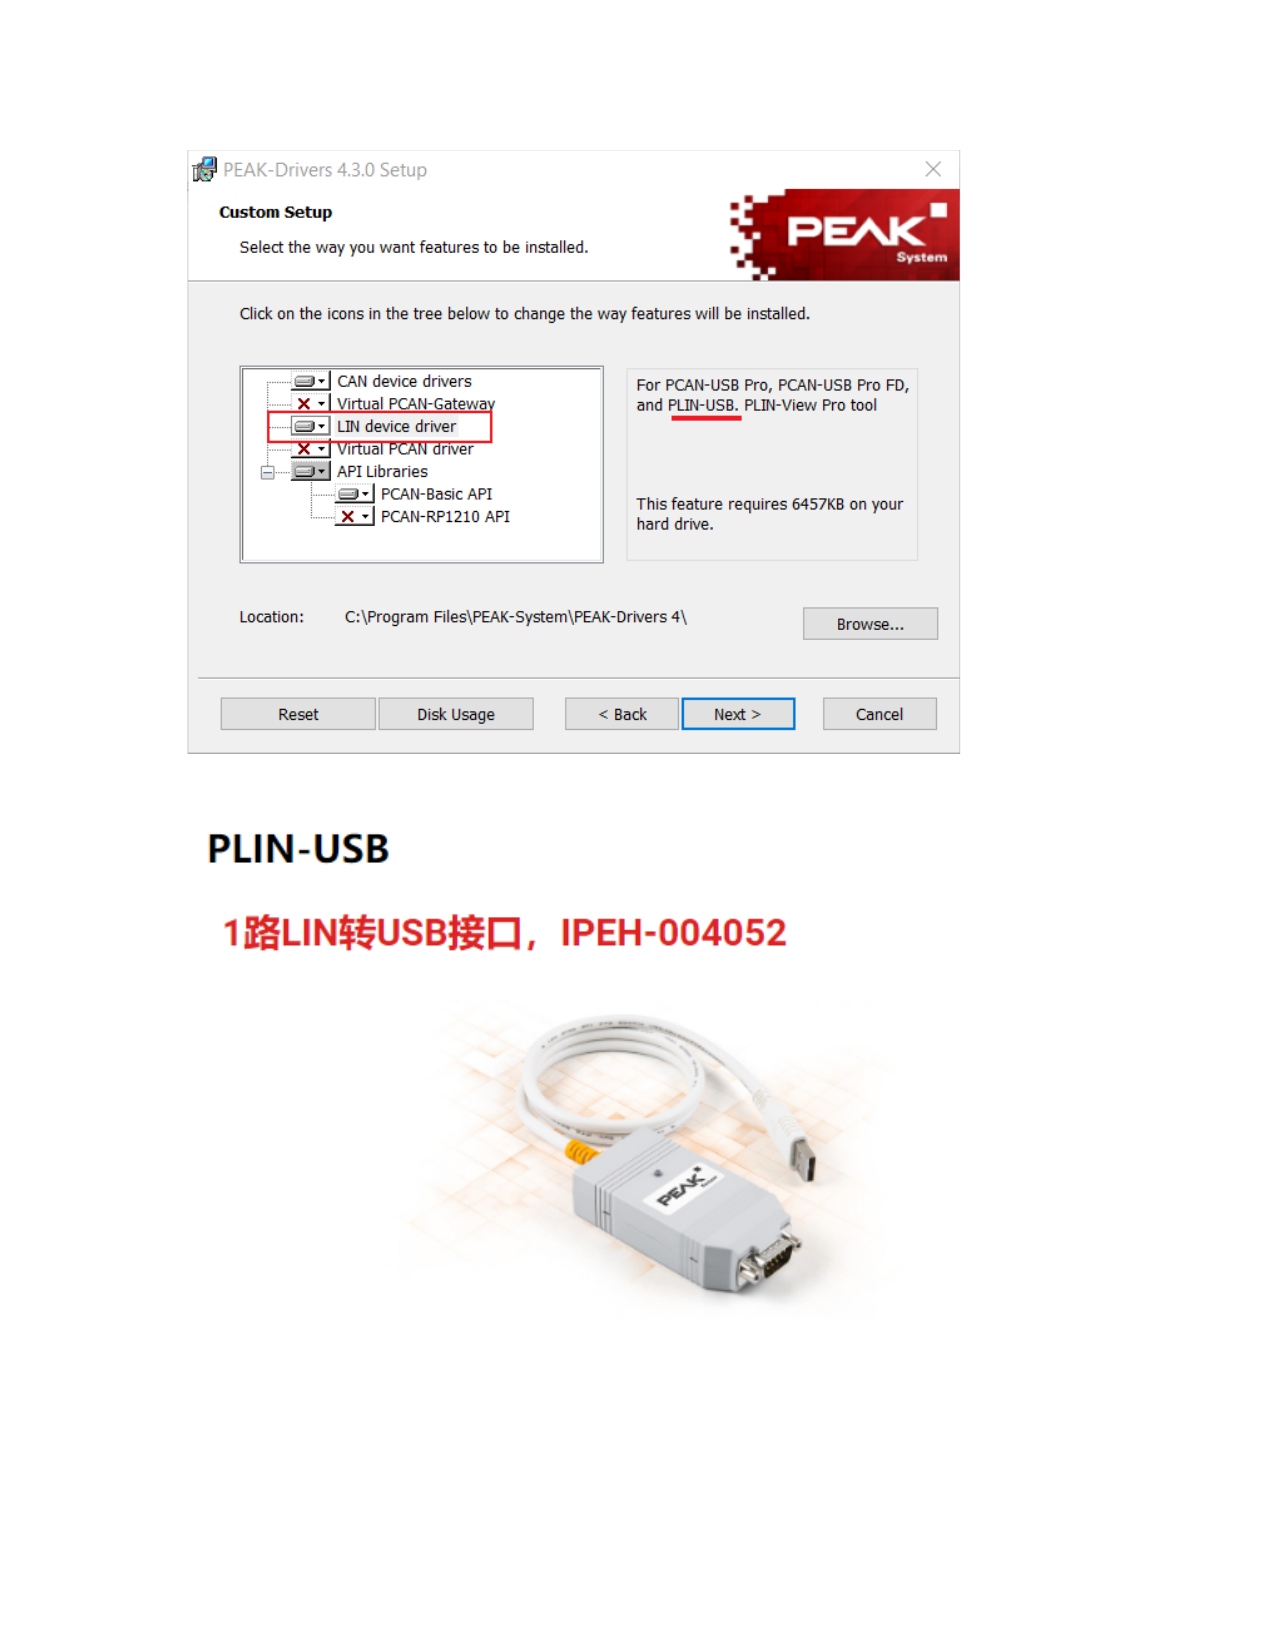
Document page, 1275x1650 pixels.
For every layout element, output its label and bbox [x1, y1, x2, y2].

picture [187, 819, 922, 1323]
picture [187, 150, 961, 754]
